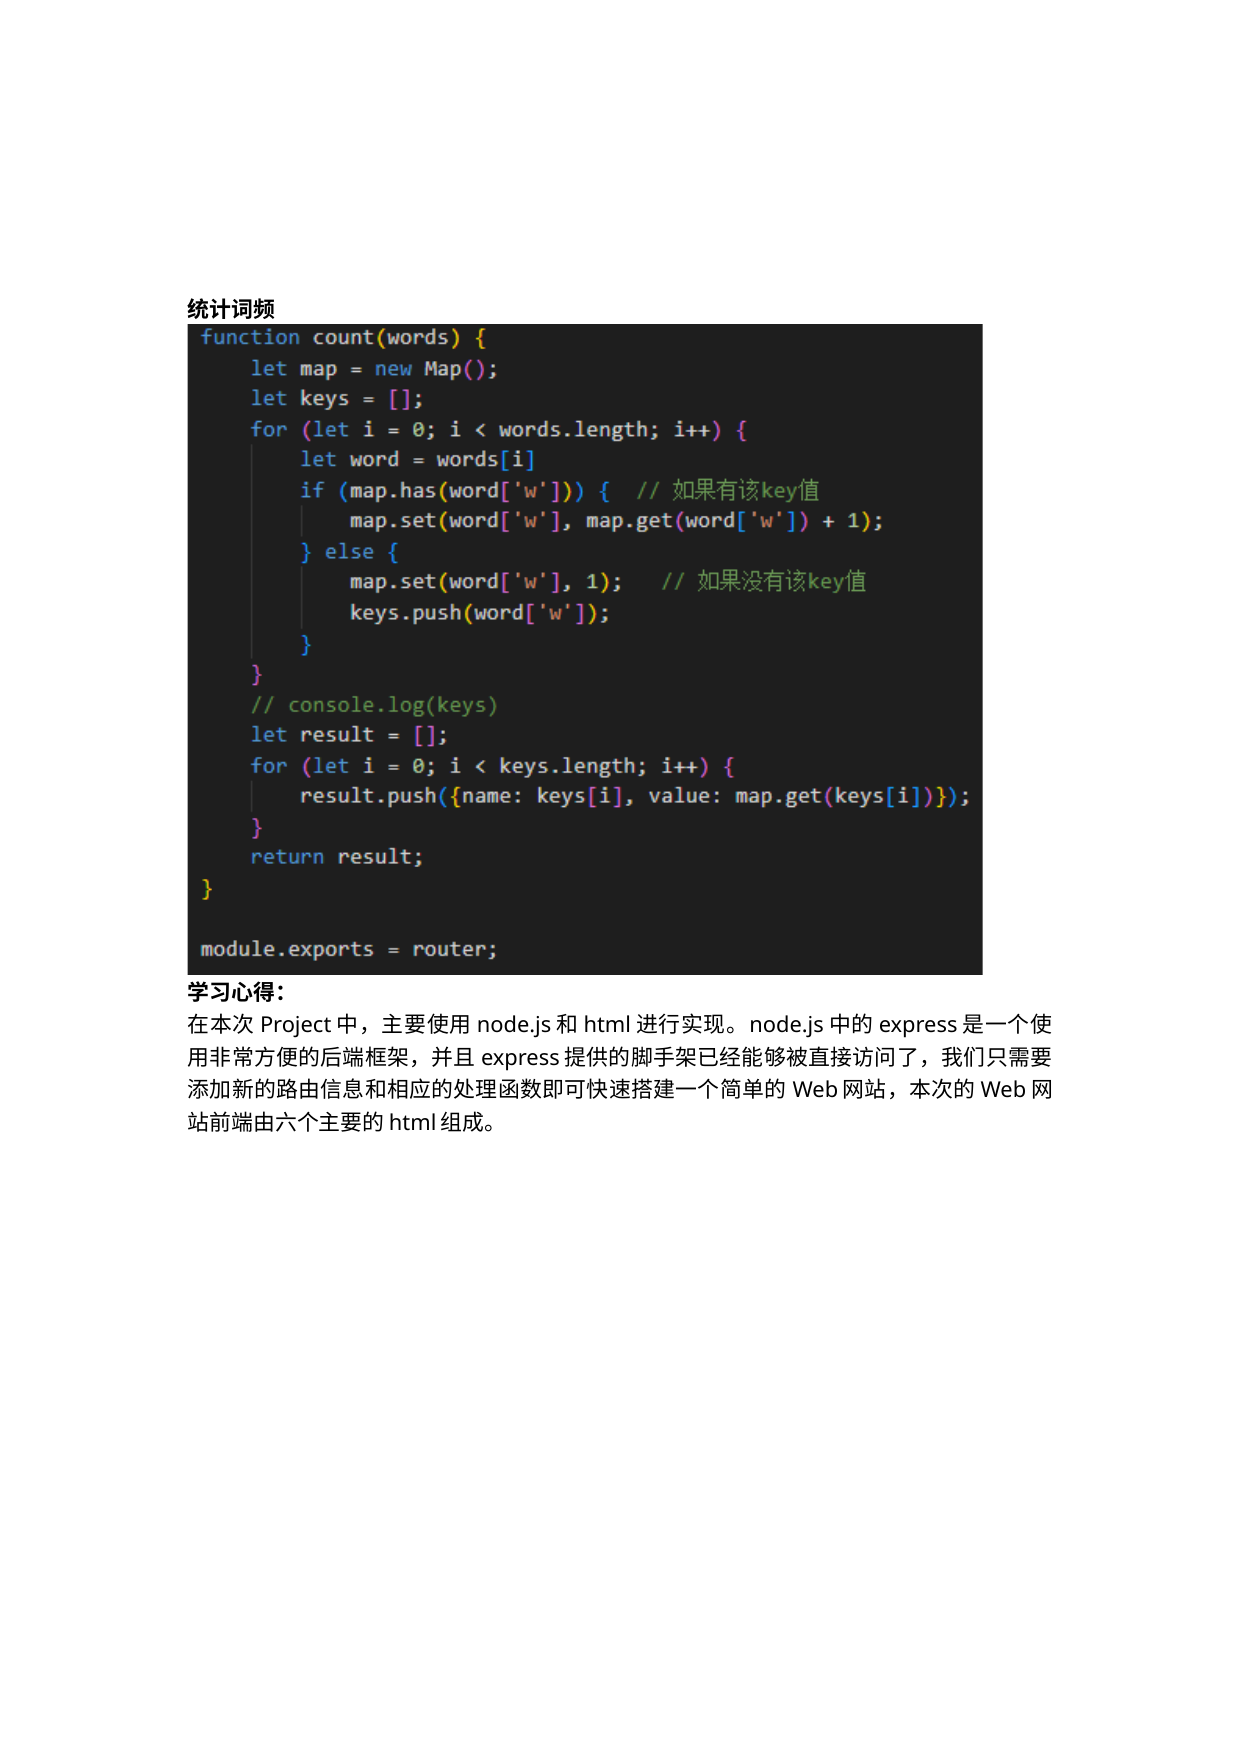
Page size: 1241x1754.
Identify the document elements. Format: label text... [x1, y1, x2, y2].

text 在本次Project中，主要使用node.js和html进行实现。node.js中的express是一个使用非常方便的后端框架，并且express提供的脚手架已经能够被直接访问了，我们只需要添加新的路由信息和相应的处理函数即可快速搭建一个简单的Web网站，本次的Web网站前端由六个主要的html组成。 [187, 1007, 1053, 1137]
text 学习心得： [187, 974, 1053, 1007]
picture [187, 324, 983, 975]
text 统计词频 [187, 292, 1053, 324]
